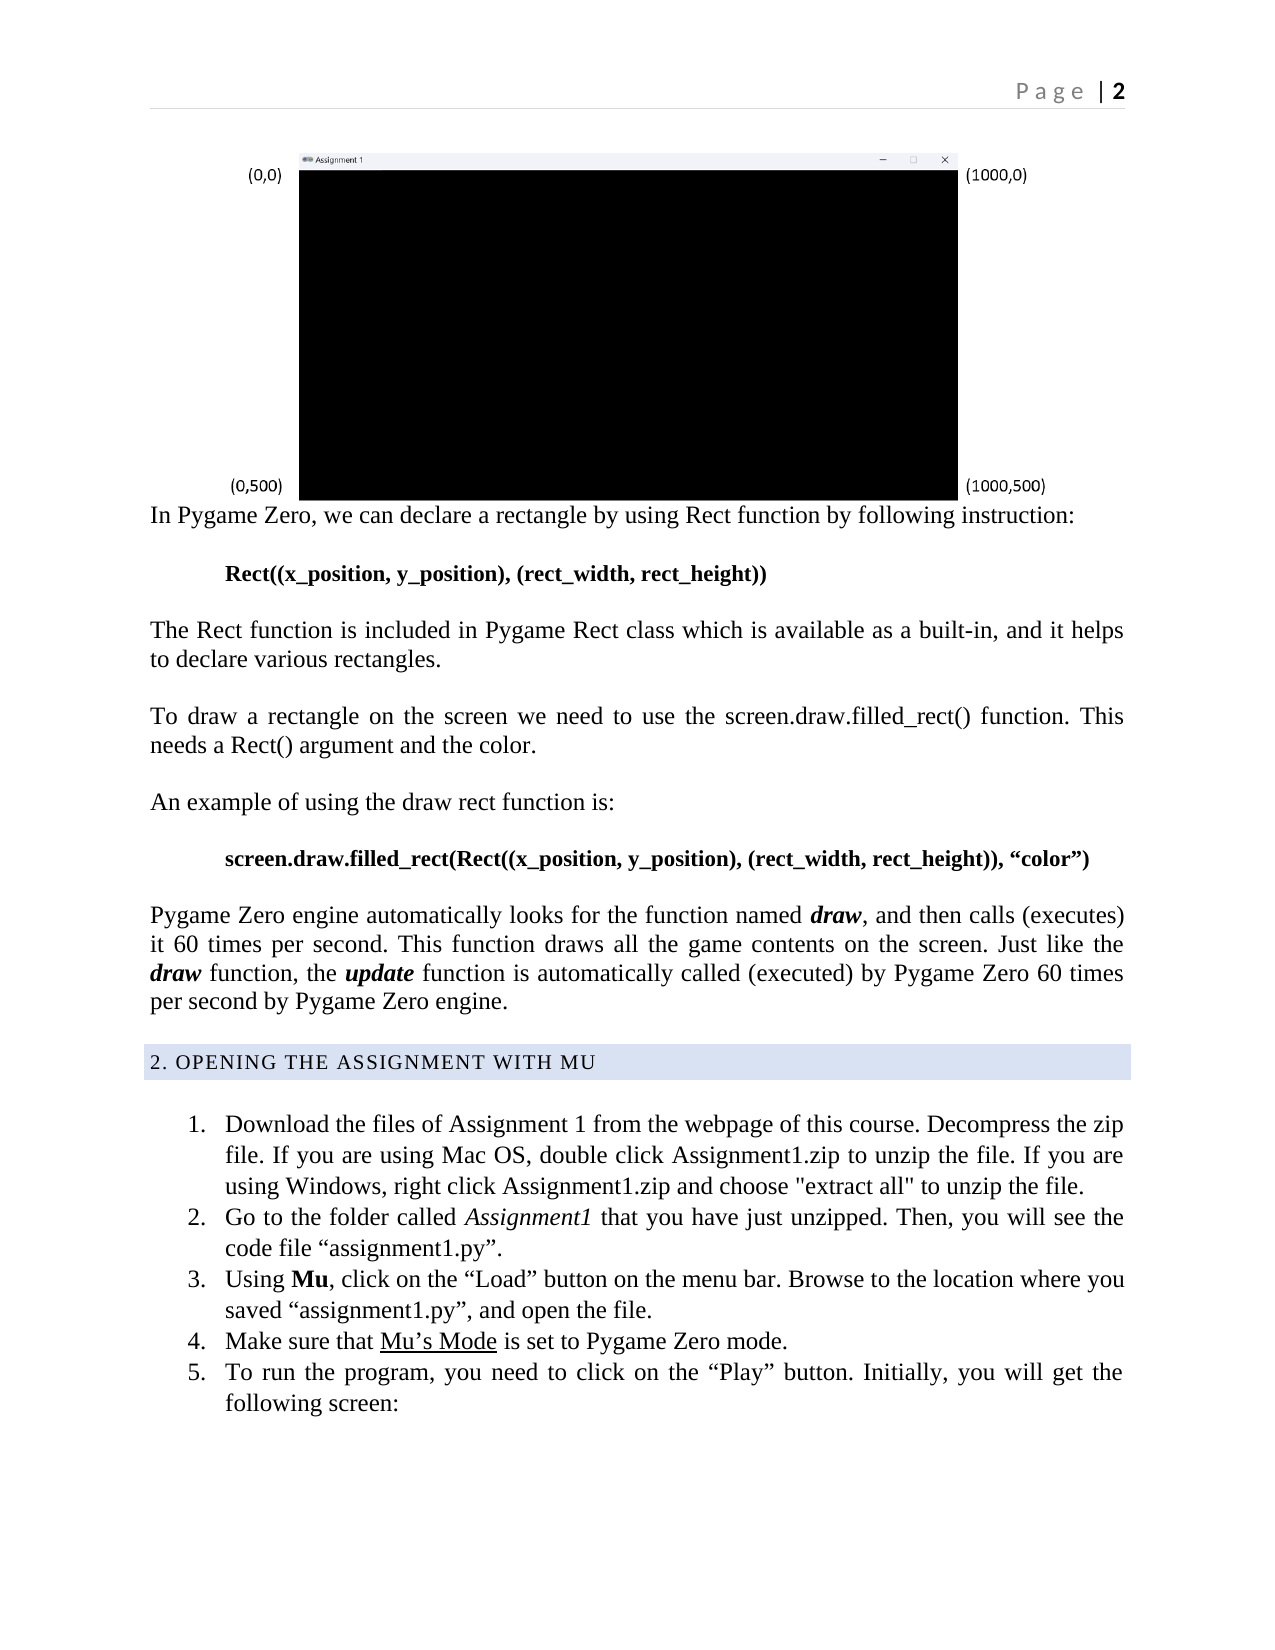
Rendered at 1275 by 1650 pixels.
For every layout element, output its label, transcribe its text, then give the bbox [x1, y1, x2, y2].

list Go to the folder called Assignment1 that you have just unzipped. Then, you will see the code file “assignment1.py”. [187, 1202, 1125, 1262]
list To run the program, you need to click on the “Play” button. Initially, you will get the following screen: [187, 1357, 1125, 1417]
text The Rect function is included in Pygame Rect class which is available as a built-in, and it helps to declare various rectangles. [150, 615, 1125, 672]
text In Pygame Zero, we can declare a rectangle by using Rect function by following instruction: [150, 501, 1125, 529]
subtitle 2. Opening the Assignment with Mu [150, 1050, 1125, 1074]
text An example of using the draw rect function is: [150, 787, 1125, 816]
text Rect((x_position, y_position), (rect_width, rect_height)) [150, 560, 1125, 586]
picture [219, 150, 1056, 501]
text To draw a rectangle on the screen we need to use the screen.draw.filled_rect() function. This needs a Rect() argument and the color. [150, 701, 1125, 759]
list Make sure that Mu’s Mode is set to Pygame Zero mode. [187, 1326, 1125, 1355]
text screen.draw.filled_rect(Rect((x_position, y_position), (rect_width, rect_height)), “color”) [150, 845, 1125, 871]
list Download the files of Assignment 1 from the webpage of this course. Decompress the zip file. If you are using Mac OS, double click Assignment1.zip to unzip the file. If you are using Windows, right click Assignment1.zip and choose "extract all" to unzip the file. [187, 1109, 1125, 1200]
text Pygame Zero engine automatically looks for the function named draw, and then calls (executes) it 60 times per second. This function draws all the game contents on the screen. Just like the draw function, the update function is automatically called (executed) by Pygame Zero 60 times per second by Pygame Zero engine. [150, 900, 1125, 1015]
list Using Mu, click on the “Load” button on the menu bar. Browse to the location where you saved “assignment1.py”, and open the file. [187, 1264, 1125, 1324]
